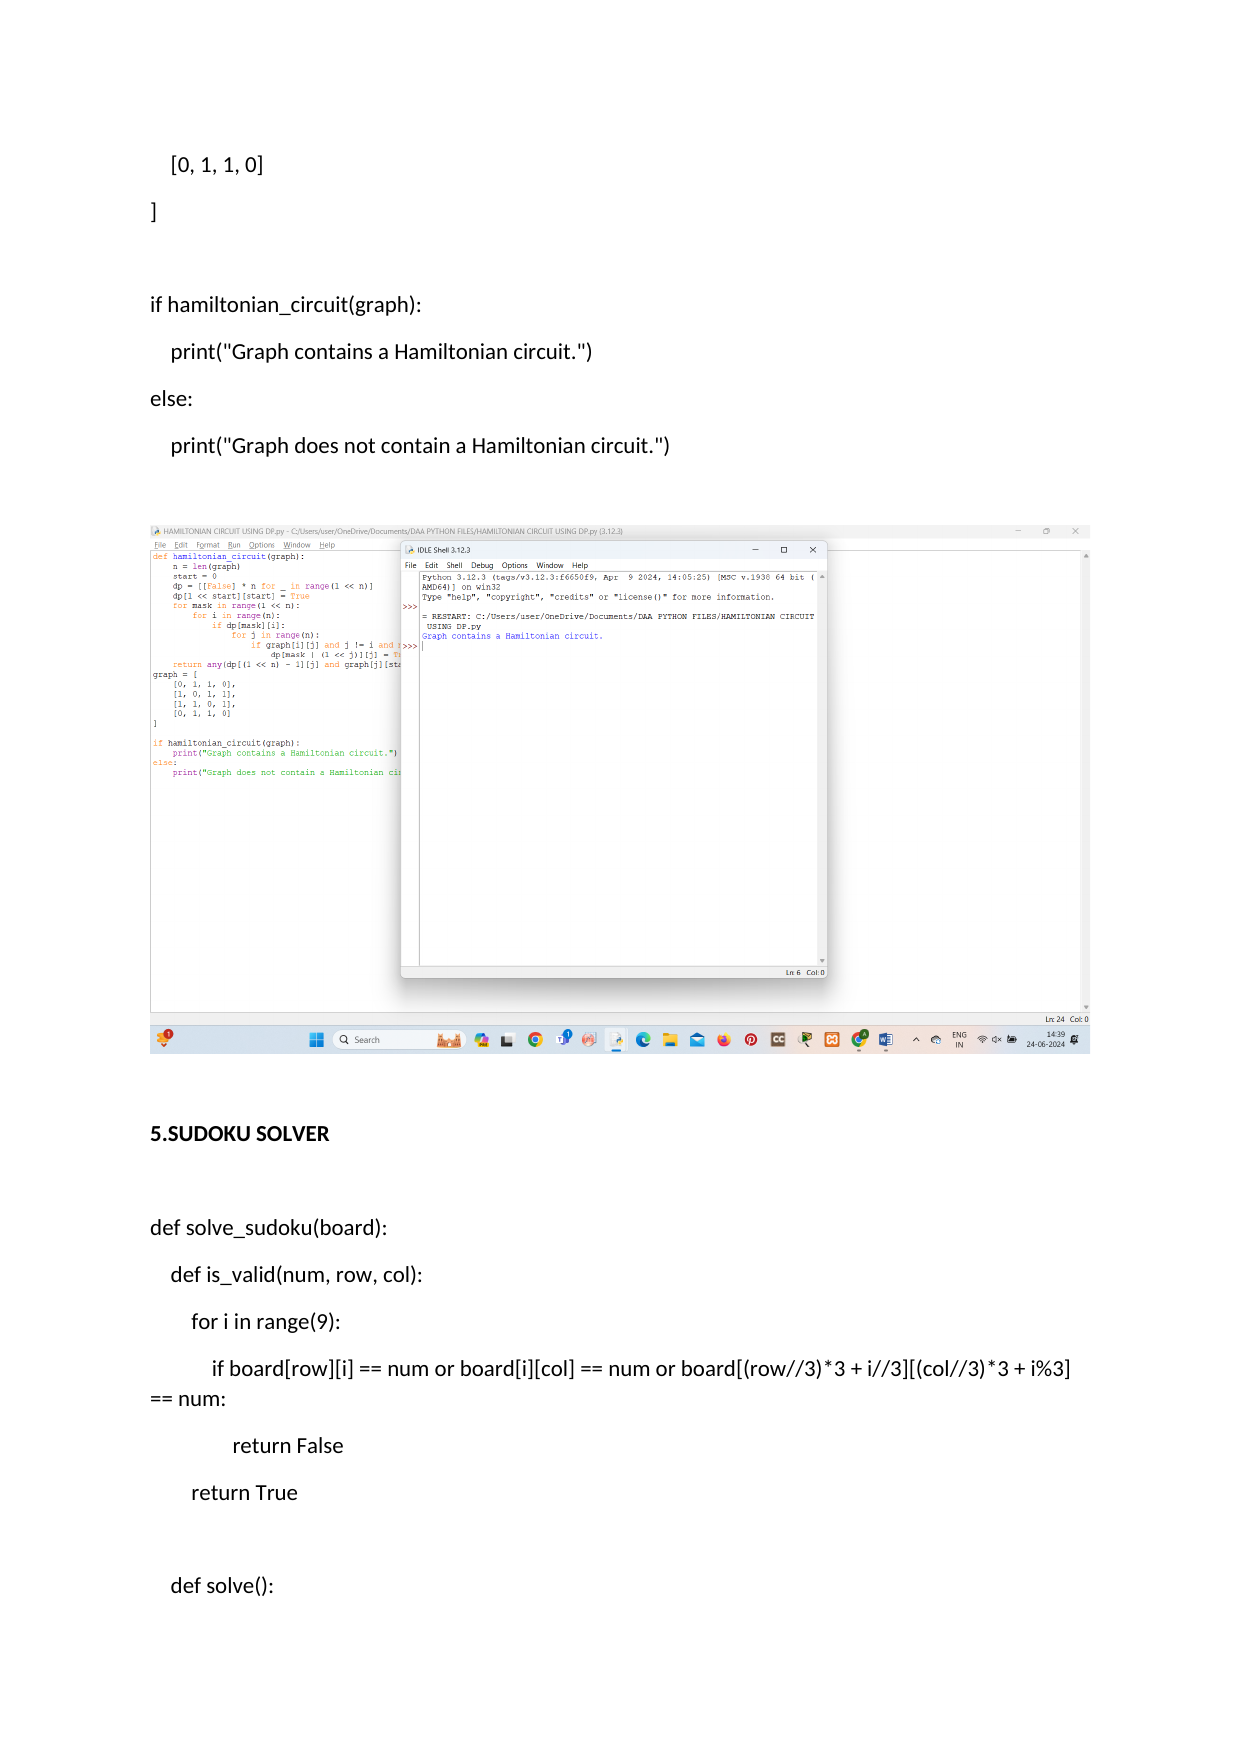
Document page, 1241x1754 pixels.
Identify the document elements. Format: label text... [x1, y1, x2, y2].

text [0, 1, 1, 0] [150, 150, 1090, 178]
text return True [150, 1478, 1090, 1506]
text ] [150, 197, 1090, 225]
text def solve_sudoku(board): [150, 1213, 1090, 1241]
picture [150, 525, 1091, 1054]
text print("Graph does not contain a Hamiltonian circuit.") [150, 431, 1090, 459]
text 5.SUDOKU SOLVER [150, 1119, 1090, 1148]
text return False [150, 1431, 1090, 1459]
text if board[row][i] == num or board[i][col] == num or board[(row//3)*3 + i//3][(col//3)*3 + i%3] == num: [150, 1354, 1090, 1412]
text else: [150, 384, 1090, 412]
text def is_valid(num, row, col): [150, 1260, 1090, 1288]
text def solve(): [150, 1572, 1090, 1600]
text for i in range(9): [150, 1307, 1090, 1335]
text print("Graph contains a Hamiltonian circuit.") [150, 337, 1090, 366]
text if hamiltonian_circuit(graph): [150, 291, 1090, 319]
